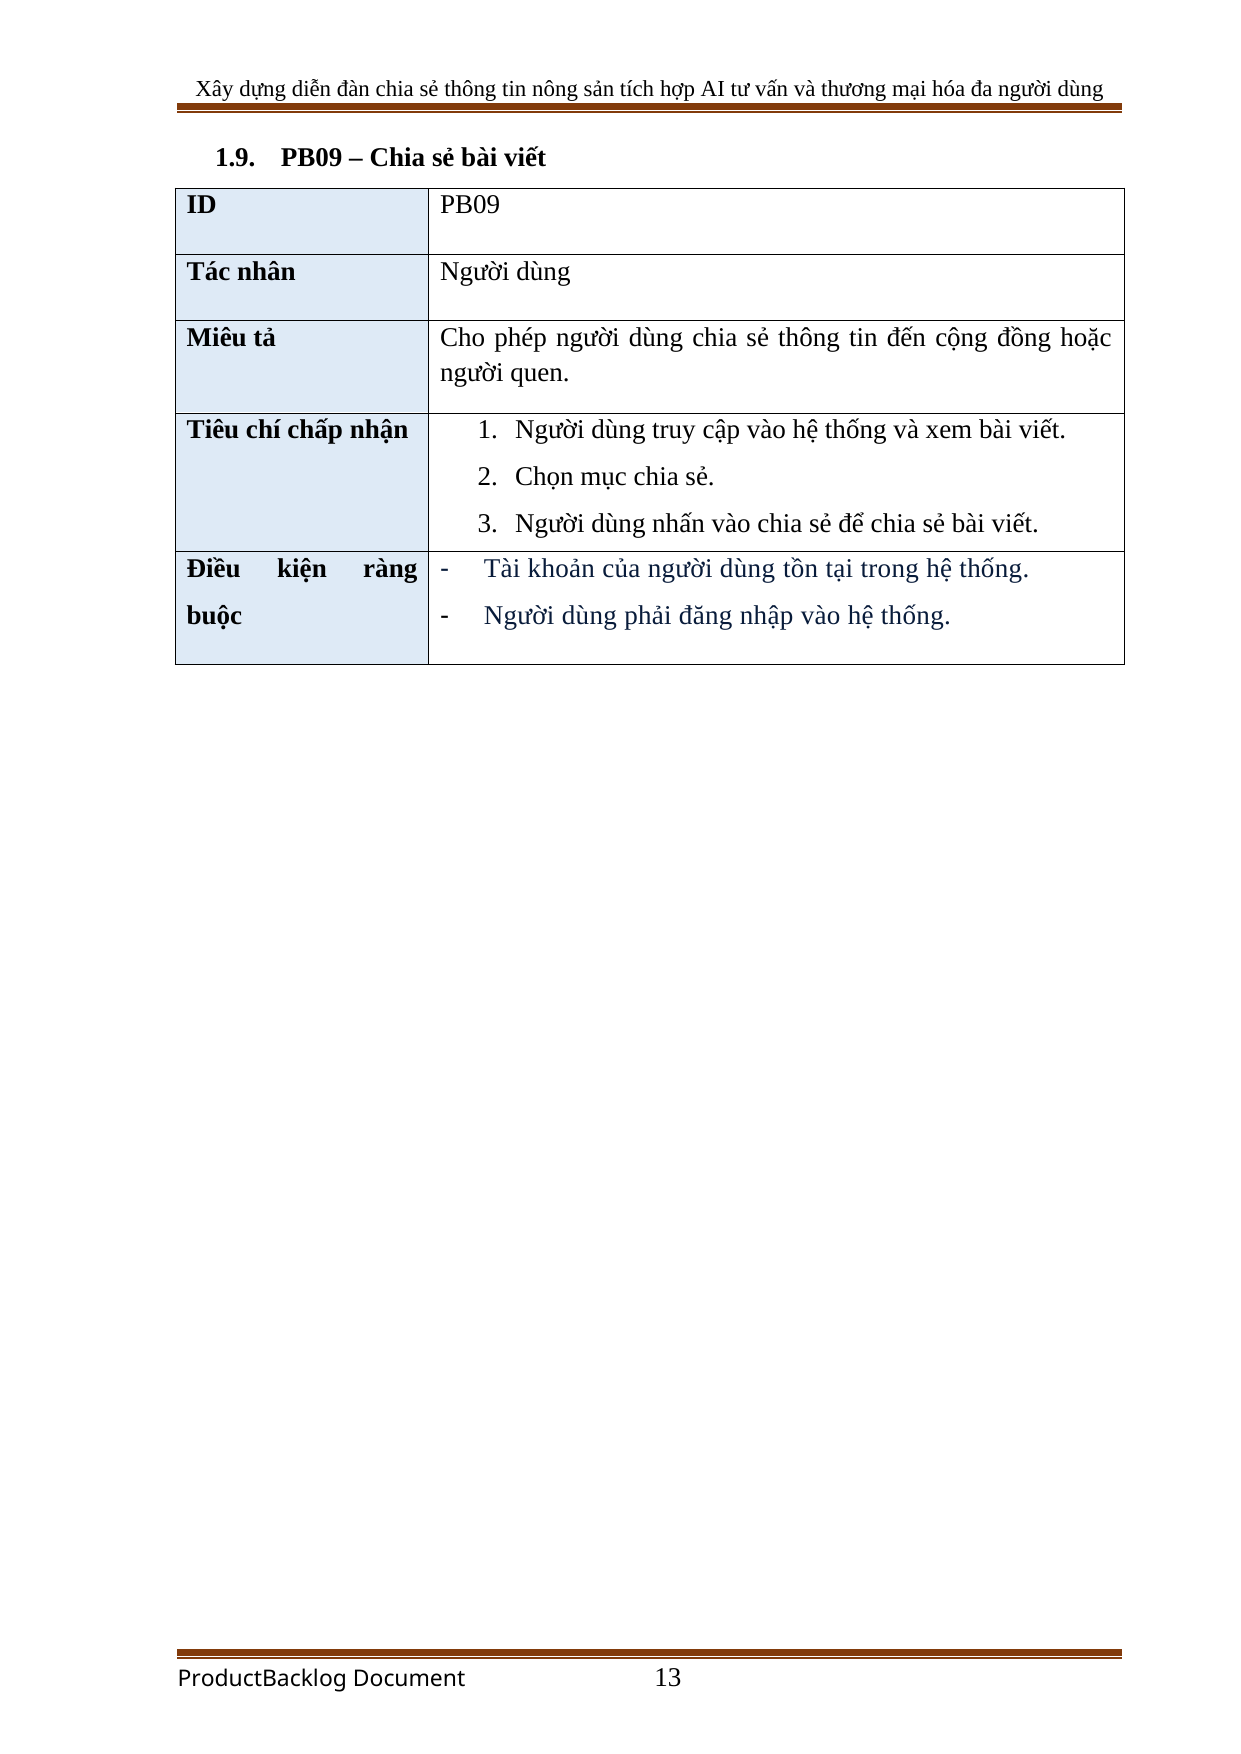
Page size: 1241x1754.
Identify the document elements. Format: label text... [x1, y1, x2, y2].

list PB09 – Chia sẻ bài viết [215, 141, 1122, 172]
table_cell Miêu tả [176, 321, 428, 412]
table_cell Người dùng truy cập vào hệ thống và xem bài viết. Chọn mục chia sẻ. Người dùng nhấn vào chia sẻ để chia sẻ bài viết. [429, 414, 1124, 551]
table_header ID [176, 189, 428, 254]
table_cell Tác nhân [176, 255, 428, 320]
table_cell Người dùng [429, 255, 1124, 320]
table_cell Điều kiện ràng buộc [176, 552, 428, 664]
table_cell Cho phép người dùng chia sẻ thông tin đến cộng đồng hoặc người quen. [429, 321, 1124, 412]
table_cell Tài khoản của người dùng tồn tại trong hệ thống. Người dùng phải đăng nhập vào hệ thống. [429, 552, 1124, 664]
table_cell Tiêu chí chấp nhận [176, 414, 428, 551]
table_header PB09 [429, 189, 1124, 254]
